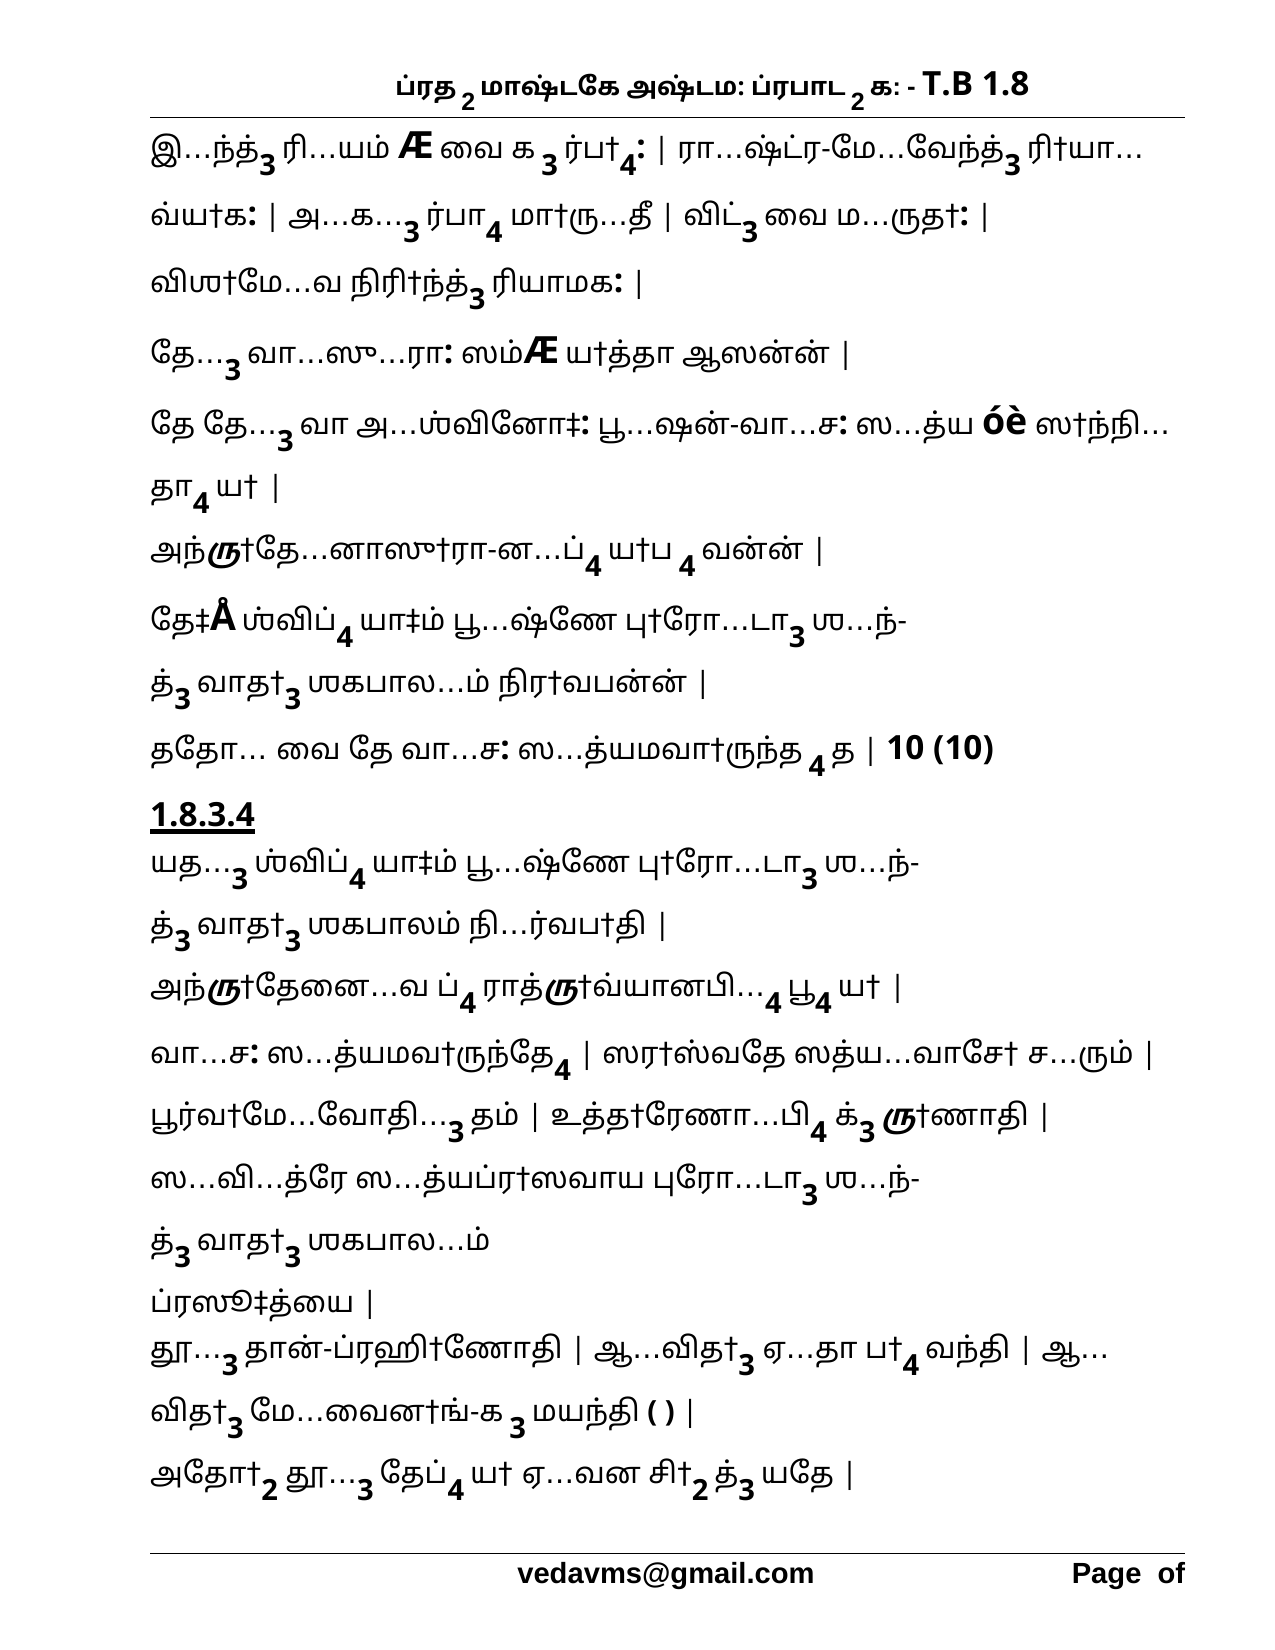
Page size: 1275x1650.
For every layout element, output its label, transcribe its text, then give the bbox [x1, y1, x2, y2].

text அந்ரு†தேனை…வ ப்4ராத்ரு†வ்யானபி…4பூ4ய† | [150, 966, 1185, 1022]
text யத…3ஶ்விப்4யா‡ம் பூ…ஷ்ணே பு†ரோ…டா3ஶ…ந்-த்3வாத†3ஶகபாலம் நி…ர்வப†தி | [150, 841, 1185, 960]
text ததோ… வை தே வா…ச: ஸ…த்யமவா†ருந்த4த | 10 (10) [150, 724, 1219, 785]
text வா…ச: ஸ…த்யமவ†ருந்தே4 | ஸர†ஸ்வதே ஸத்ய…வாசே† ச…ரும் | பூர்வ†மே…வோதி…3தம் | உத்த†ரேணா…பி4 க்3ரு†ணாதி | ஸ…வி…த்ரே ஸ…த்யப்ர†ஸவாய புரோ…டா3ஶ…ந்-த்3வாத†3ஶகபால…ம் [150, 1028, 1185, 1276]
text ப்ரஸூ‡த்யை | [150, 1281, 1185, 1323]
text இ…ந்த்3ரி…யம் Æவை க3ர்ப†4: | ரா…ஷ்ட்ர-மே…வேந்த்3ரி†யா…வ்ய†க: | அ…க…3ர்பா4 மா†ரு…தீ | விட்3வை ம…ருத†: | விஶ†மே…வ நிரி†ந்த்3ரியாமக: | தே…3வா…ஸு…ரா: ஸம்Æய†த்தா ஆஸன்ன் | தே தே…3வா அ…ஶ்வினோ‡: பூ…ஷன்-வா…ச: ஸ…த்யóè ஸ†ந்நி…தா4ய† | அந்ரு†தே…னாஸு†ரா-ன…ப்4ய†ப4வன்ன் | தே‡Åஶ்விப்4யா‡ம் பூ…ஷ்ணே பு†ரோ…டா3ஶ…ந்-த்3வாத†3ஶகபால…ம் நிர†வபன்ன் | [150, 118, 1219, 718]
text தூ…3தான்-ப்ரஹி†ணோதி | ஆ…வித†3 ஏ…தா ப†4வந்தி | ஆ…வித†3மே…வைன†ங்-க3மயந்தி ( ) | [150, 1327, 1185, 1446]
text 1.8.3.4 [150, 791, 1185, 836]
text அதோ†2 தூ…3தேப்4ய† ஏ…வன சி†2த்3யதே | [150, 1452, 1185, 1509]
